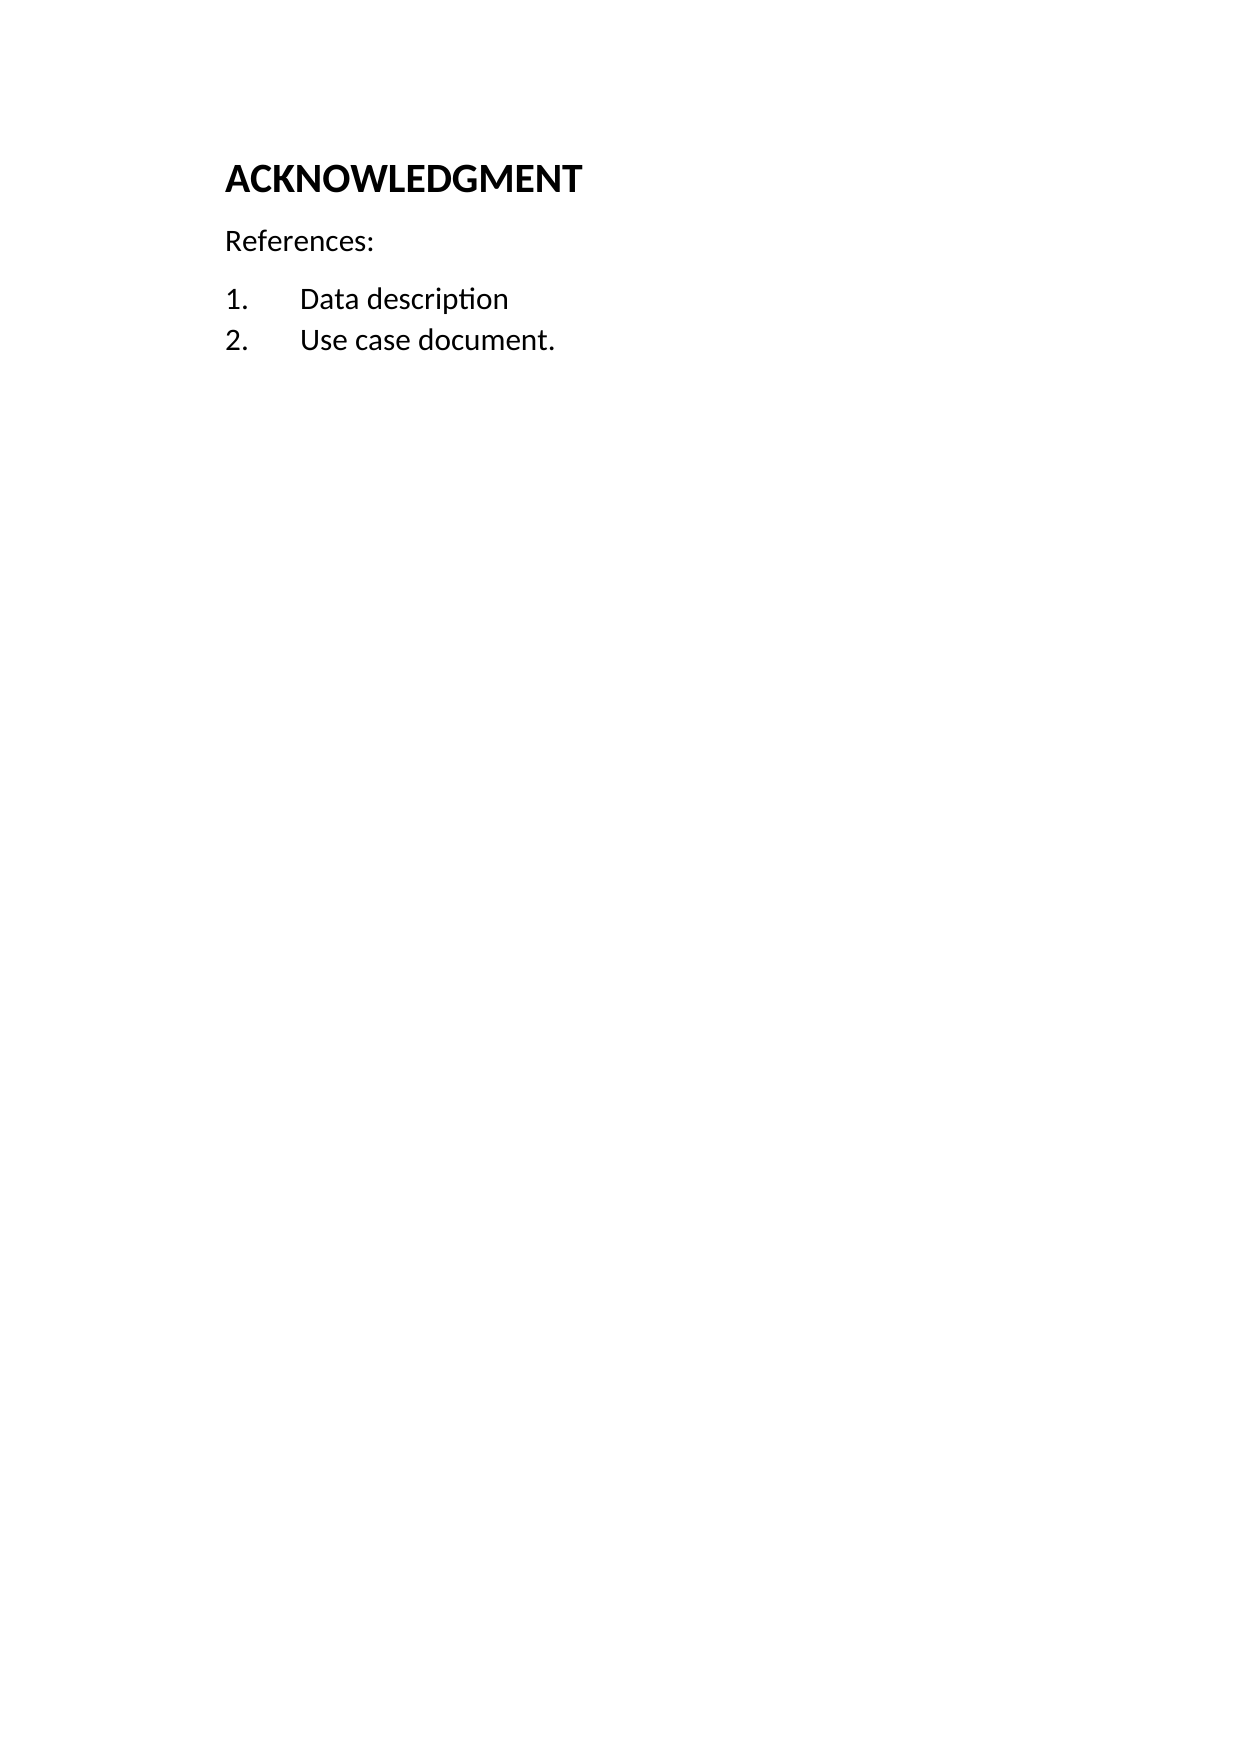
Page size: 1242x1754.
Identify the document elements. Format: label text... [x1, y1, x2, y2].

list Use case document. [225, 320, 1179, 358]
text References: [225, 221, 1179, 259]
list Data description [225, 279, 1179, 317]
